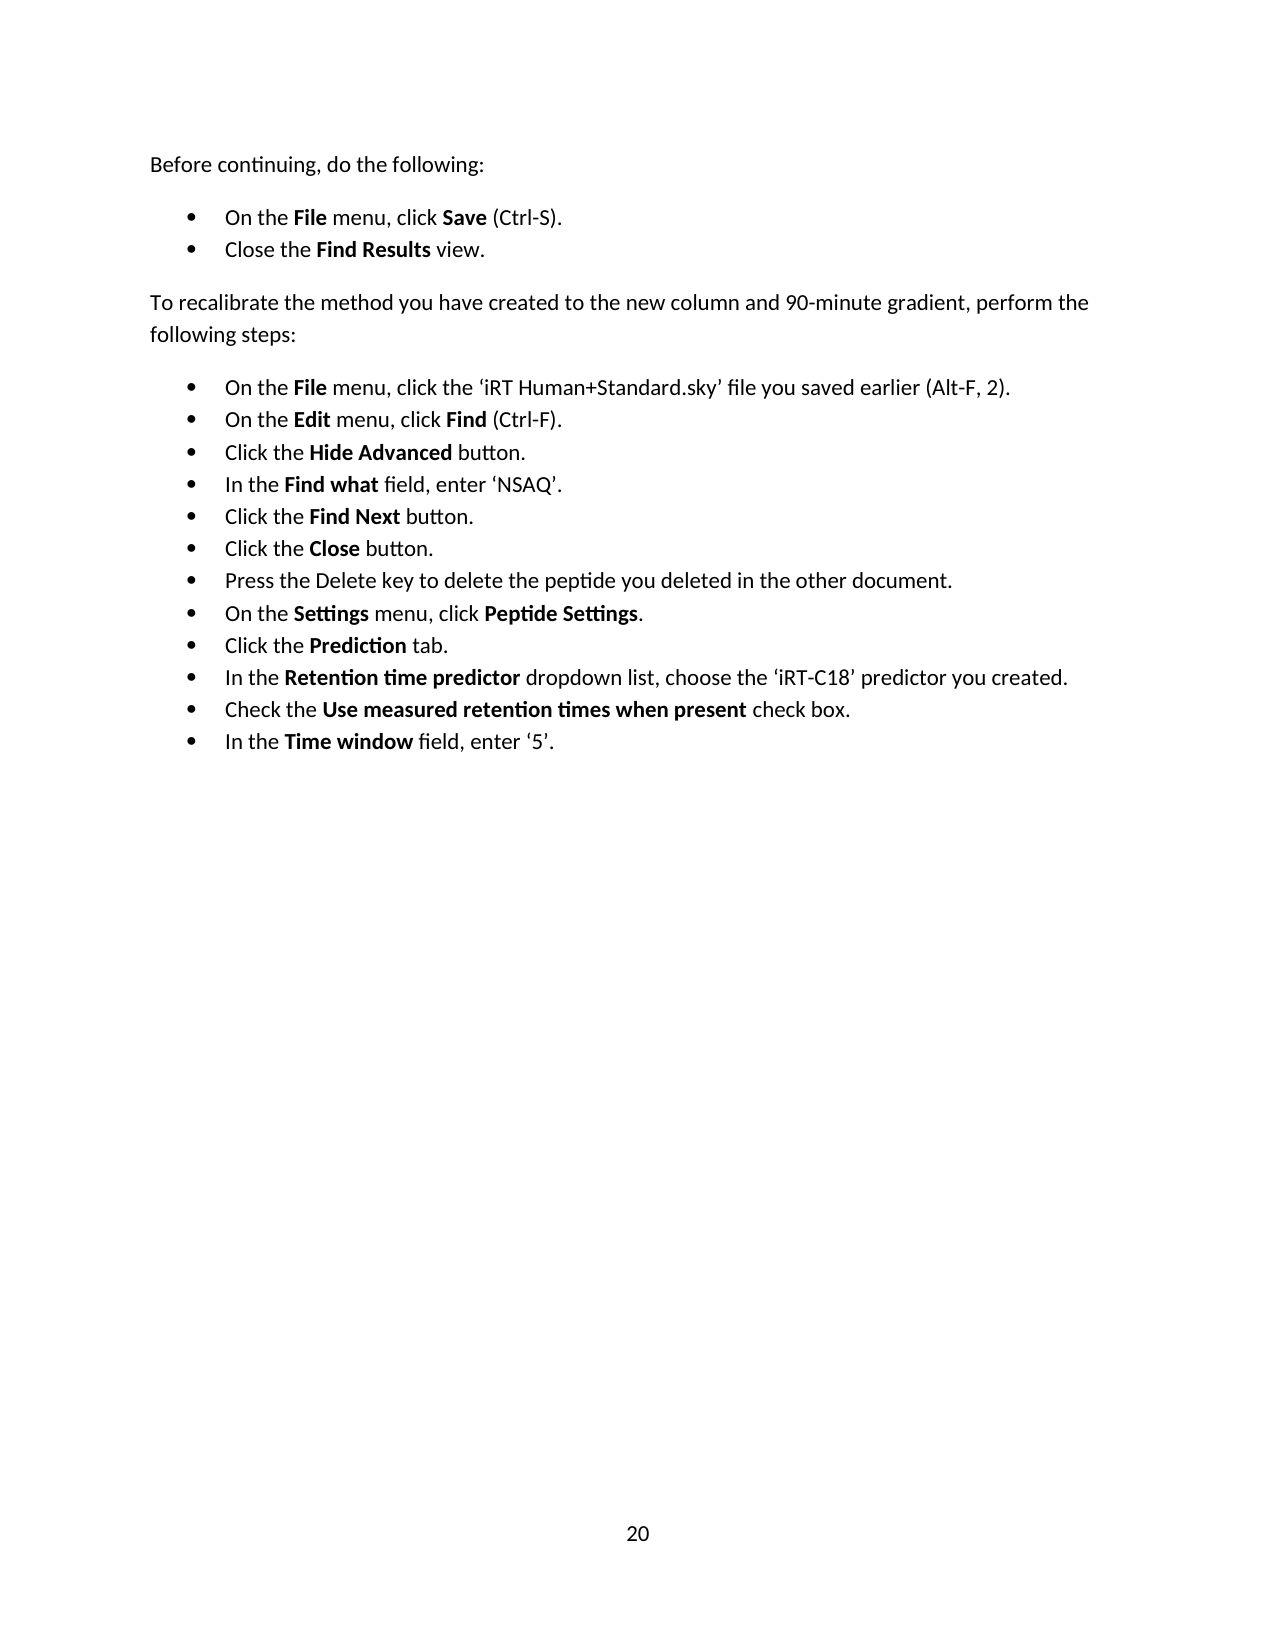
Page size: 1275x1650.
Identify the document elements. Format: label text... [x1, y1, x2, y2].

list On the File menu, click Save (Ctrl-S). [187, 203, 1125, 231]
list Click the Hide Advanced button. [187, 438, 1125, 466]
list In the Retention time predictor dropdown list, choose the ‘iRT-C18’ predictor you created. [187, 663, 1125, 691]
list In the Find what field, enter ‘NSAQ’. [187, 470, 1125, 498]
text To recalibrate the method you have created to the new column and 90-minute gradient, perform the following steps: [150, 288, 1125, 348]
list Close the Find Results view. [187, 235, 1125, 263]
list Click the Find Next button. [187, 502, 1125, 530]
list On the File menu, click the ‘iRT Human+Standard.sky’ file you saved earlier (Alt-F, 2). [187, 373, 1125, 401]
list On the Settings menu, click Peptide Settings. [187, 599, 1125, 627]
list Click the Close button. [187, 534, 1125, 562]
list Check the Use measured retention times when present check box. [187, 695, 1125, 723]
list On the Edit menu, click Find (Ctrl-F). [187, 406, 1125, 434]
list Click the Prediction tab. [187, 631, 1125, 659]
text Before continuing, do the following: [150, 150, 1125, 178]
list In the Time window field, enter ‘5’. [187, 727, 1125, 756]
list Press the Delete key to delete the peptide you deleted in the other document. [187, 567, 1125, 594]
